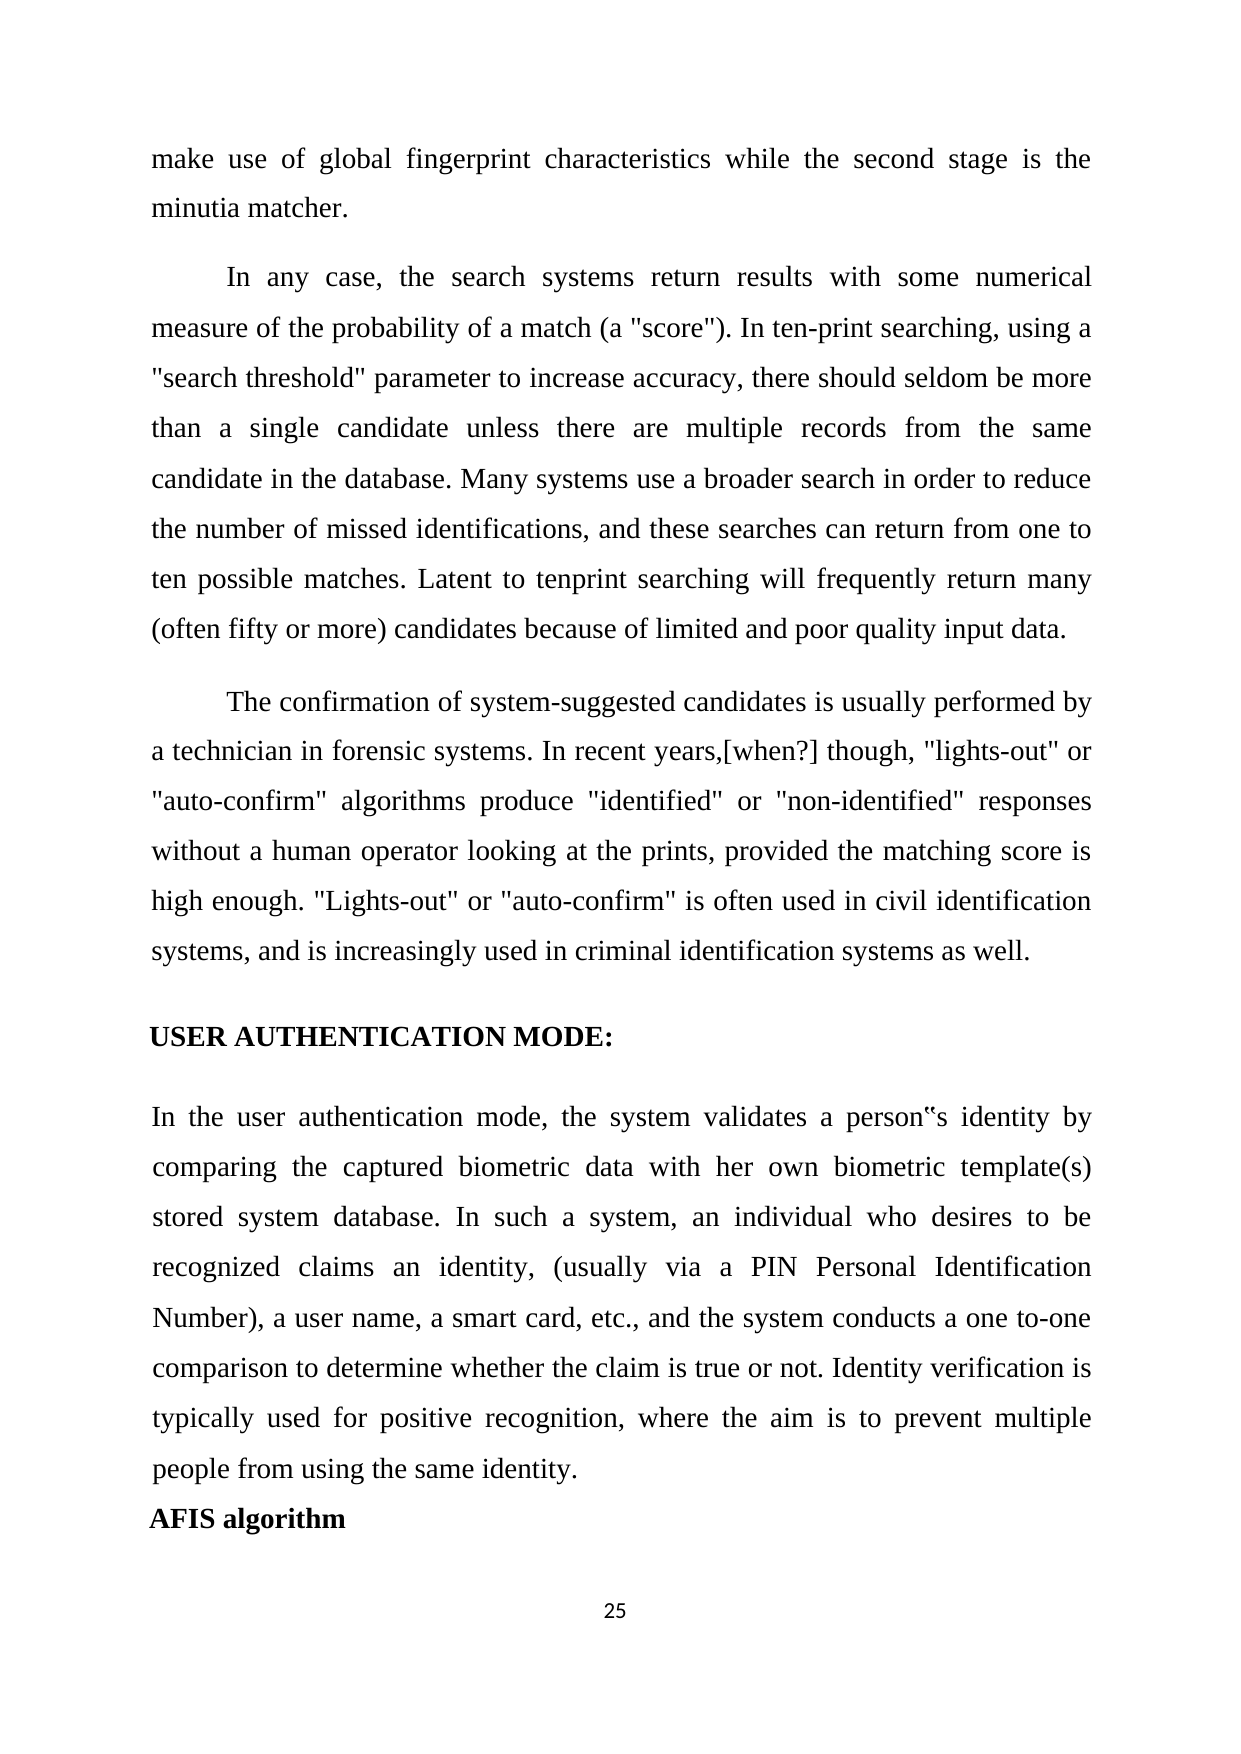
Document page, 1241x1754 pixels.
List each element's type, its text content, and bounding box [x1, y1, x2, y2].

text USER AUTHENTICATION MODE: [149, 1019, 1092, 1053]
text AFIS algorithm [149, 1502, 1092, 1535]
text In any case, the search systems return results with some numerical measure of the probability of a match (a "score"). In ten-print searching, using a "search threshold" parameter to increase accuracy, there should seldom be more than a single candidate unless there are multiple records from the same candidate in the database. Many systems use a broader search in order to reduce the number of missed identifications, and these searches can return from one to ten possible matches. Latent to tenprint searching will frequently return many (often fifty or more) candidates because of limited and poor quality input data. [151, 259, 1093, 645]
text The confirmation of system-suggested candidates is usually performed by a technician in forensic systems. In recent years,[when?] though, "lights-out" or "auto-confirm" algorithms produce "identified" or "non-identified" responses without a human operator looking at the prints, provided the matching score is high enough. "Lights-out" or "auto-confirm" is often used in civil identification systems, and is increasingly used in criminal identification systems as well. [151, 684, 1093, 967]
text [151, 141, 1093, 224]
text In the user authentication mode, the system validates a person‟s identity by comparing the captured biometric data with her own biometric template(s) stored system database. In such a system, an individual who desires to be recognized claims an identity, (usually via a PIN Personal Identification Number), a user name, a smart card, etc., and the system conducts a one to-one comparison to determine whether the claim is true or not. Identity verification is typically used for positive recognition, where the aim is to prevent multiple people from using the same identity. [151, 1099, 1093, 1484]
